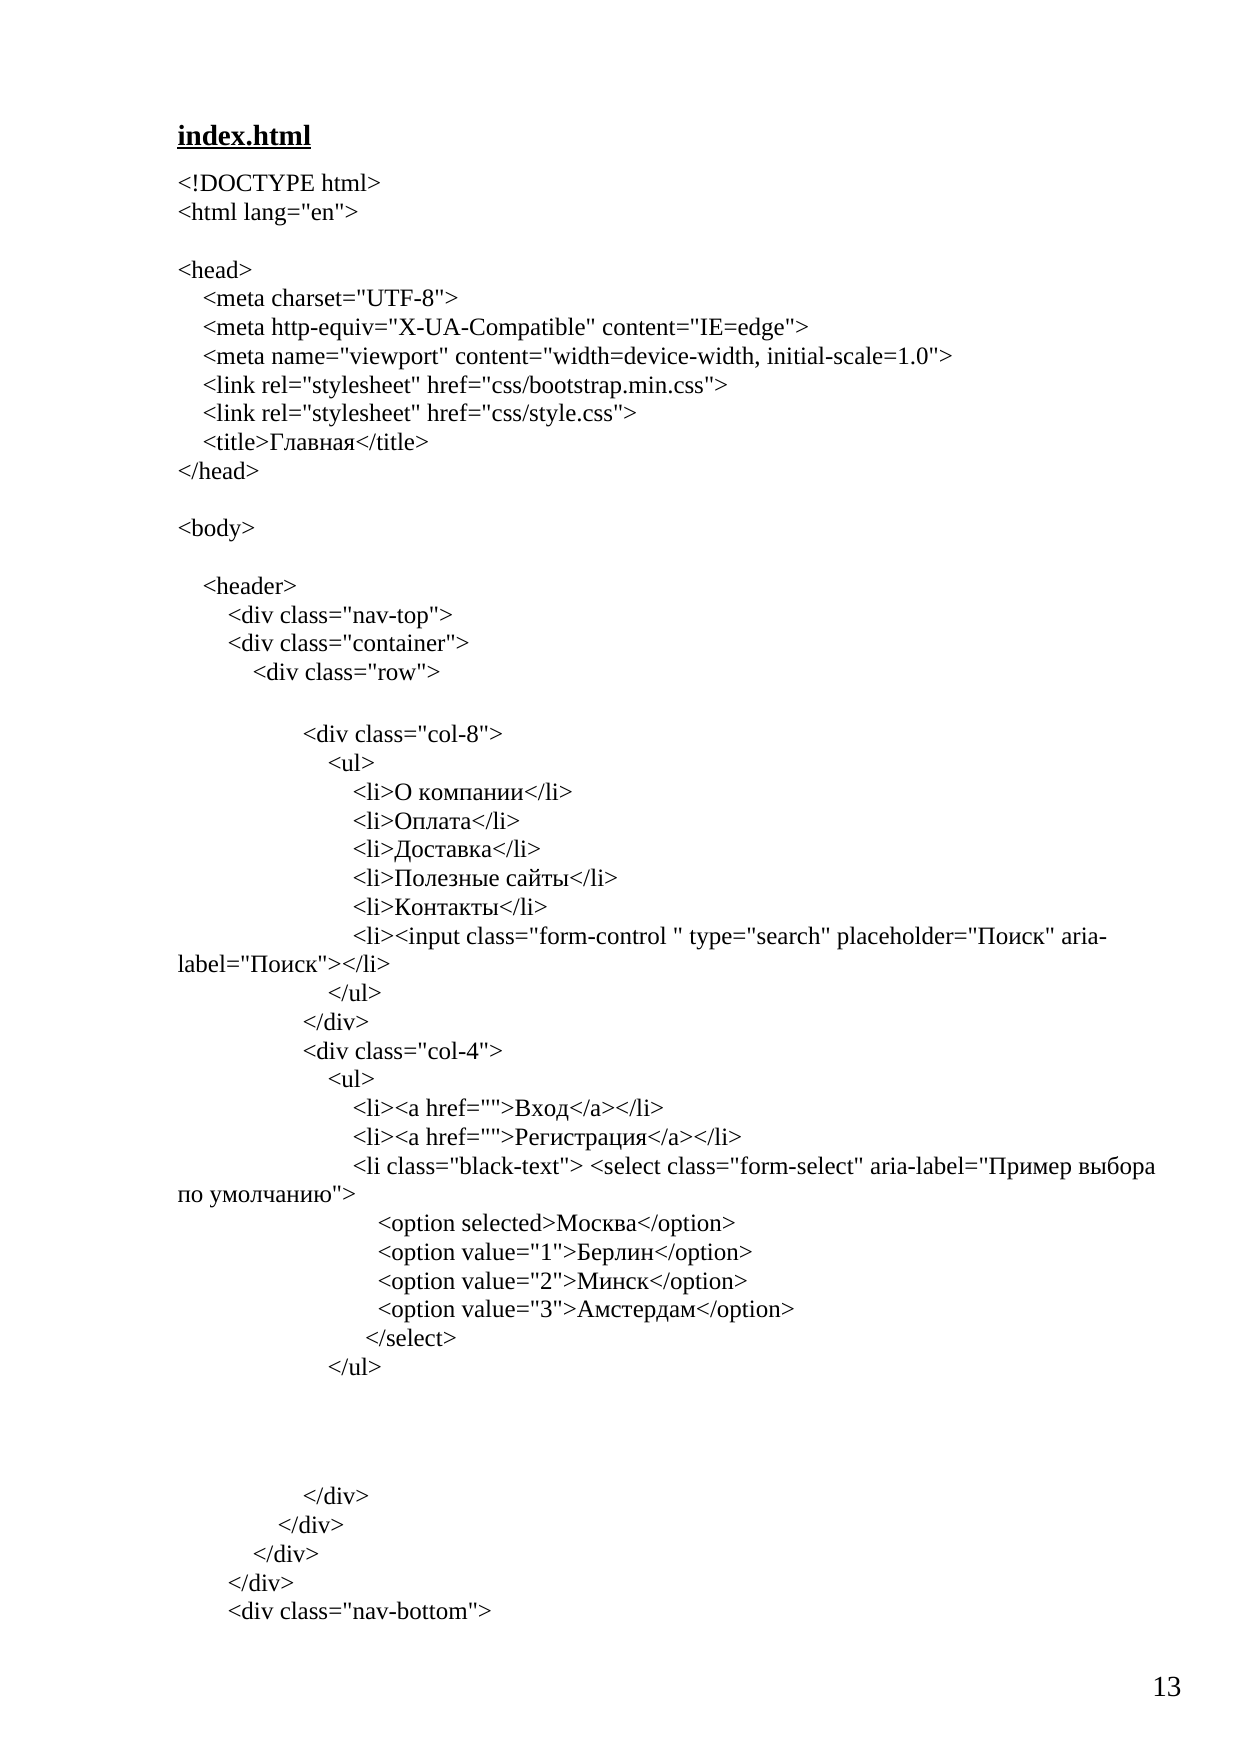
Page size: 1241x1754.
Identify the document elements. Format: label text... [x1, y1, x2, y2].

text </div> [177, 1510, 1181, 1539]
text <option value="2">Минск</option> [177, 1266, 1181, 1294]
text </ul> [177, 978, 1181, 1007]
text <meta charset="UTF-8"> [177, 283, 1181, 312]
text <li>О компании</li> [177, 777, 1181, 806]
text <li>Полезные сайты</li> [177, 863, 1181, 892]
text <li>Оплата</li> [177, 806, 1181, 834]
text index.html [177, 118, 1181, 152]
text <header> [177, 571, 1181, 600]
text </head> [177, 456, 1181, 485]
text <li>Доcтавка</li> [177, 834, 1181, 863]
text <li class="black-text"> <select class="form-select" aria-label="Пример выбора по умолчанию"> [177, 1151, 1181, 1208]
text <div class="nav-top"> [177, 600, 1181, 628]
text <li><input class="form-control " type="search" placeholder="Поиск" aria-label="Поиск"></li> [177, 921, 1181, 978]
text <!DOCTYPE html> [177, 168, 1181, 197]
text <link rel="stylesheet" href="css/style.css"> [177, 398, 1181, 427]
text <li><a href="">Регистрация</a></li> [177, 1122, 1181, 1151]
text <meta name="viewport" content="width=device-width, initial-scale=1.0"> [177, 341, 1181, 370]
text <div class="row"> [177, 657, 1181, 686]
text <head> [177, 255, 1181, 283]
text <ul> [177, 1064, 1181, 1093]
text </div> [177, 1007, 1181, 1036]
text <li><a href="">Вход</a></li> [177, 1093, 1181, 1122]
text <div class="col-4"> [177, 1036, 1181, 1064]
text </div> [177, 1568, 1181, 1596]
text <html lang="en"> [177, 197, 1181, 226]
text <div class="container"> [177, 628, 1181, 657]
text </select> [177, 1323, 1181, 1352]
text <li>Контакты</li> [177, 892, 1181, 921]
text <link rel="stylesheet" href="css/bootstrap.min.css"> [177, 370, 1181, 398]
text </div> [177, 1481, 1181, 1510]
text </div> [177, 1539, 1181, 1568]
text <title>Главная</title> [177, 427, 1181, 456]
text <option selected>Москва</option> [177, 1208, 1181, 1237]
text <option value="3">Амстердам</option> [177, 1294, 1181, 1323]
text </ul> [177, 1352, 1181, 1381]
text <option value="1">Берлин</option> [177, 1237, 1181, 1266]
text <ul> [177, 748, 1181, 777]
text <meta http-equiv="X-UA-Compatible" content="IE=edge"> [177, 312, 1181, 341]
text <body> [177, 513, 1181, 542]
text <div class="nav-bottom"> [177, 1596, 1181, 1625]
text <div class="col-8"> [177, 719, 1181, 748]
